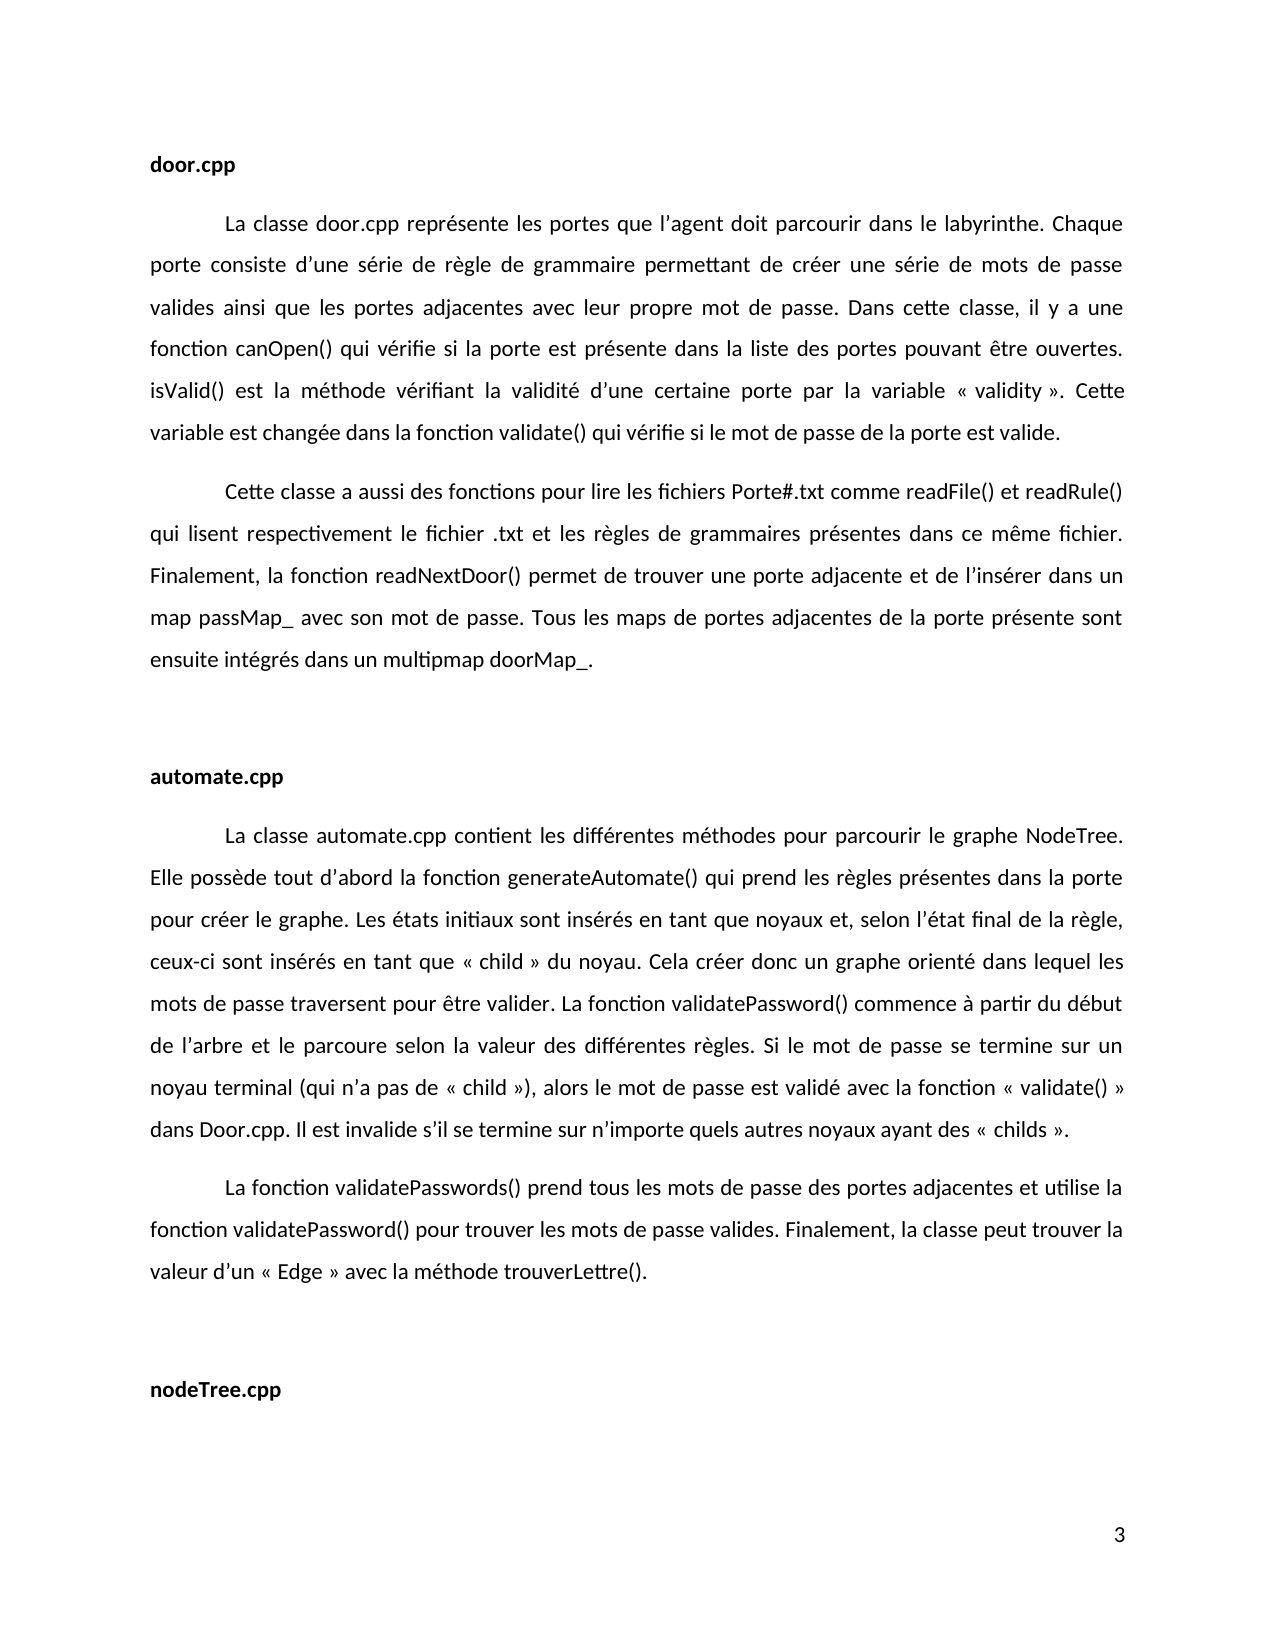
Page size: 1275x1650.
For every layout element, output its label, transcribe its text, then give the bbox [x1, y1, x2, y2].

text nodeTree.cpp [150, 1375, 1125, 1403]
text automate.cpp [150, 762, 1125, 790]
text Cette classe a aussi des fonctions pour lire les fichiers Porte#.txt comme readFile() et readRule() qui lisent respectivement le fichier .txt et les règles de grammaires présentes dans ce même fichier. Finalement, la fonction readNextDoor() permet de trouver une porte adjacente et de l’insérer dans un map passMap_ avec son mot de passe. Tous les maps de portes adjacentes de la porte présente sont ensuite intégrés dans un multipmap doorMap_. [150, 477, 1125, 673]
text La classe automate.cpp contient les différentes méthodes pour parcourir le graphe NodeTree. Elle possède tout d’abord la fonction generateAutomate() qui prend les règles présentes dans la porte pour créer le graphe. Les états initiaux sont insérés en tant que noyaux et, selon l’état final de la règle, ceux-ci sont insérés en tant que « child » du noyau. Cela créer donc un graphe orienté dans lequel les mots de passe traversent pour être valider. La fonction validatePassword() commence à partir du début de l’arbre et le parcoure selon la valeur des différentes règles. Si le mot de passe se termine sur un noyau terminal (qui n’a pas de « child »), alors le mot de passe est validé avec la fonction « validate() » dans Door.cpp. Il est invalide s’il se termine sur n’importe quels autres noyaux ayant des « childs ». [150, 821, 1125, 1143]
text La classe door.cpp représente les portes que l’agent doit parcourir dans le labyrinthe. Chaque porte consiste d’une série de règle de grammaire permettant de créer une série de mots de passe valides ainsi que les portes adjacentes avec leur propre mot de passe. Dans cette classe, il y a une fonction canOpen() qui vérifie si la porte est présente dans la liste des portes pouvant être ouvertes. isValid() est la méthode vérifiant la validité d’une certaine porte par la variable « validity ». Cette variable est changée dans la fonction validate() qui vérifie si le mot de passe de la porte est valide. [150, 209, 1125, 447]
text door.cpp [150, 150, 1125, 178]
